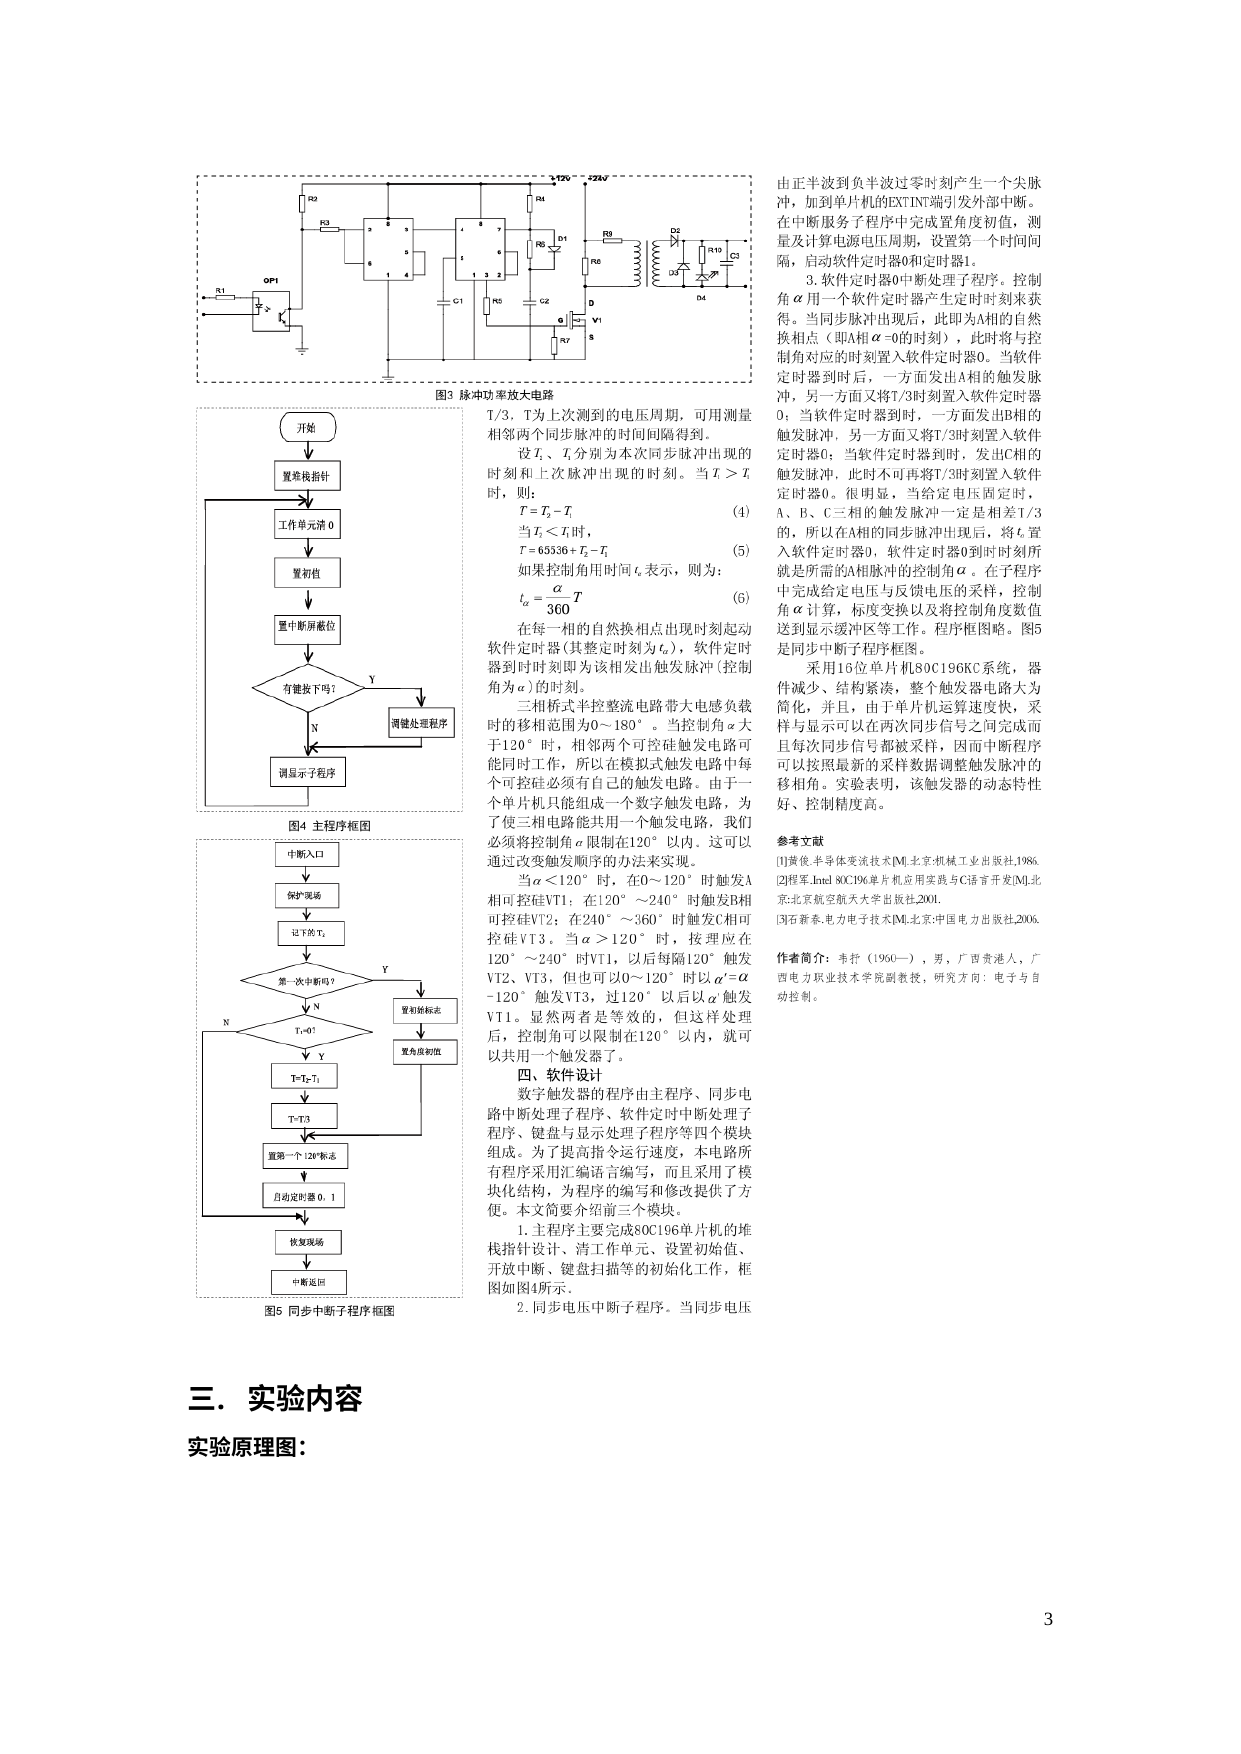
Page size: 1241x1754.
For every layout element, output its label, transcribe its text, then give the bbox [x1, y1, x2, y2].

picture [187, 162, 1053, 1321]
list 实验内容 [187, 1364, 1053, 1429]
text 实验原理图： [187, 1429, 1053, 1462]
